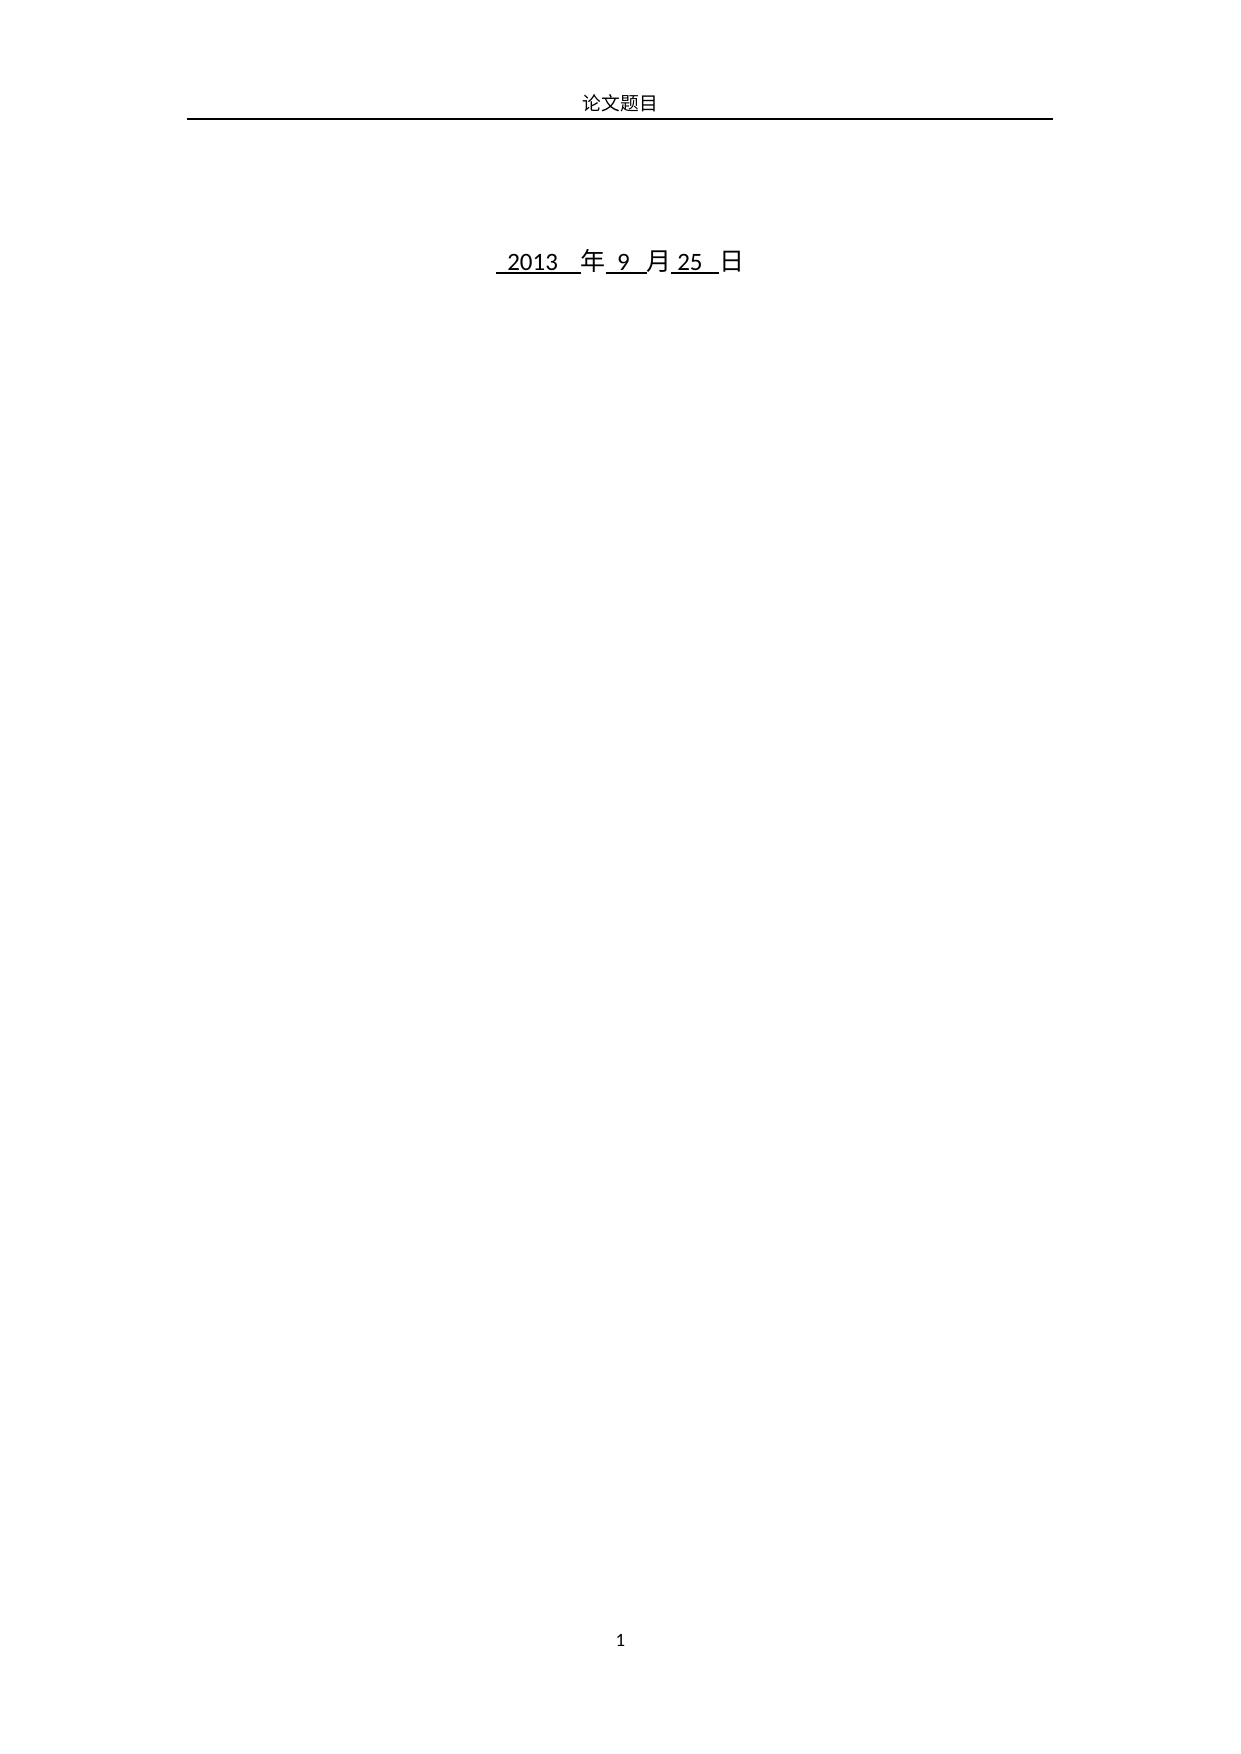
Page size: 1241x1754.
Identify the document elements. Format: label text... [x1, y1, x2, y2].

text 2013 年 9 月 25 日 [187, 227, 1053, 292]
